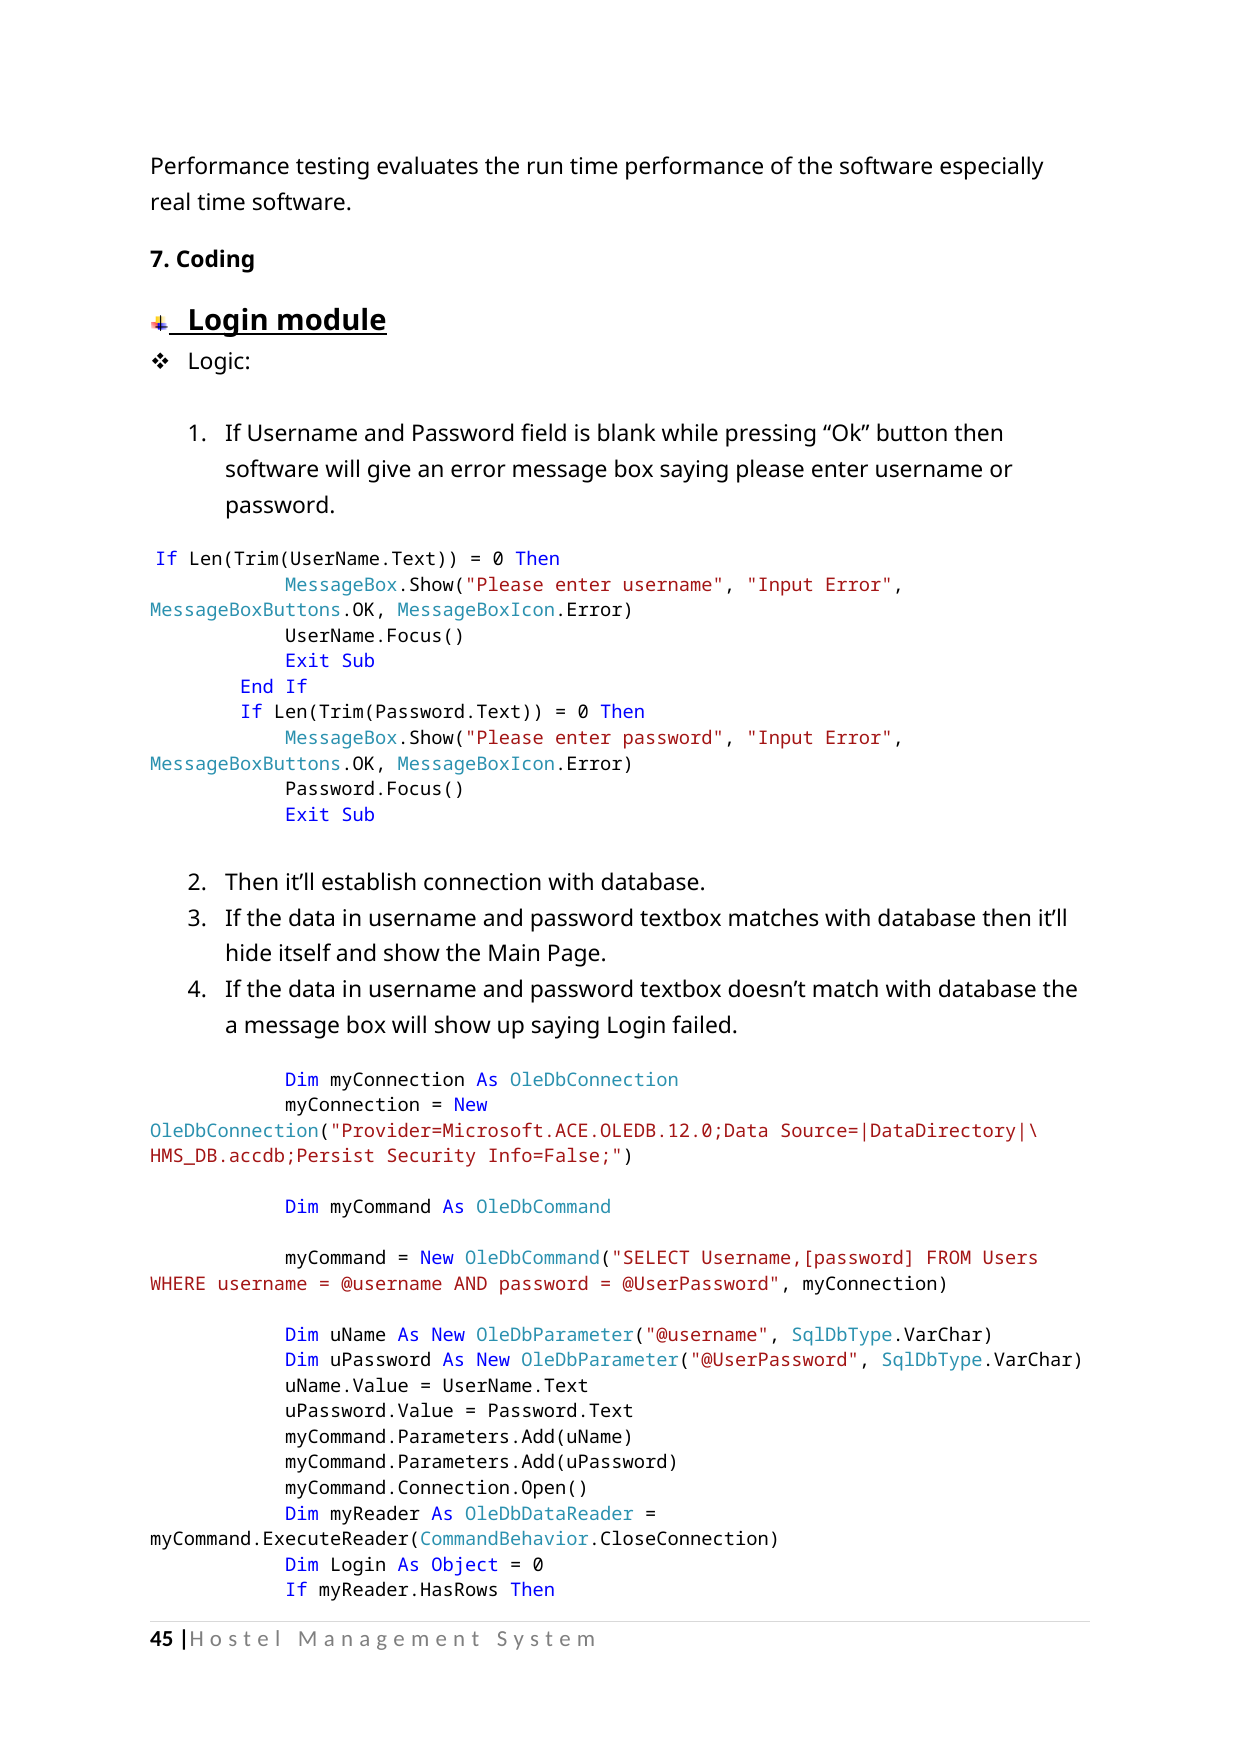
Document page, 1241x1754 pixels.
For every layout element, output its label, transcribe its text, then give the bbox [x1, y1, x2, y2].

text Exit Sub [150, 648, 1090, 673]
text If Len(Trim(UserName.Text)) = 0 Then [150, 546, 1090, 571]
text myConnection = New OleDbConnection("Provider=Microsoft.ACE.OLEDB.12.0;Data Source=|DataDirectory|\HMS_DB.accdb;Persist Security Info=False;") [150, 1092, 1090, 1168]
text Dim uName As New OleDbParameter("@username", SqlDbType.VarChar) [150, 1321, 1090, 1347]
text Dim uPassword As New OleDbParameter("@UserPassword", SqlDbType.VarChar) [150, 1347, 1090, 1372]
text Dim myCommand As OleDbCommand [150, 1194, 1090, 1219]
text If Len(Trim(Password.Text)) = 0 Then [150, 699, 1090, 724]
list Login module [150, 299, 1090, 339]
text myCommand = New OleDbCommand("SELECT Username,[password] FROM Users WHERE username = @username AND password = @UserPassword", myConnection) [150, 1245, 1090, 1296]
text uName.Value = UserName.Text [150, 1372, 1090, 1398]
text UserName.Focus() [150, 622, 1090, 648]
text uPassword.Value = Password.Text [150, 1398, 1090, 1423]
list Logic: [150, 345, 1090, 376]
text MessageBox.Show("Please enter username", "Input Error", MessageBoxButtons.OK, MessageBoxIcon.Error) [150, 571, 1090, 622]
text Password.Focus() [150, 775, 1090, 801]
picture [151, 314, 168, 331]
text MessageBox.Show("Please enter password", "Input Error", MessageBoxButtons.OK, MessageBoxIcon.Error) [150, 724, 1090, 775]
text myCommand.Parameters.Add(uPassword) [150, 1449, 1090, 1474]
text myCommand.Parameters.Add(uName) [150, 1423, 1090, 1449]
list If Username and Password field is blank while pressing “Ok” button then software will give an error message box saying please enter username or password. [187, 417, 1090, 520]
text Dim myReader As OleDbDataReader = myCommand.ExecuteReader(CommandBehavior.CloseConnection) [150, 1500, 1090, 1551]
text Exit Sub [150, 801, 1090, 826]
text End If [150, 673, 1090, 699]
text myCommand.Connection.Open() [150, 1474, 1090, 1500]
list If the data in username and password textbox matches with database then it’ll hide itself and show the Main Page. [187, 901, 1090, 969]
list Then it’ll establish connection with database. [187, 866, 1090, 897]
text If myReader.HasRows Then [150, 1576, 1090, 1602]
text Dim Login As Object = 0 [150, 1551, 1090, 1576]
text Dim myConnection As OleDbConnection [150, 1066, 1090, 1092]
text 7. Coding [150, 243, 1090, 274]
text Performance testing evaluates the run time performance of the software especially real time software. [150, 150, 1090, 217]
list If the data in username and password textbox doesn’t match with database the a message box will show up saying Login failed. [187, 973, 1090, 1041]
